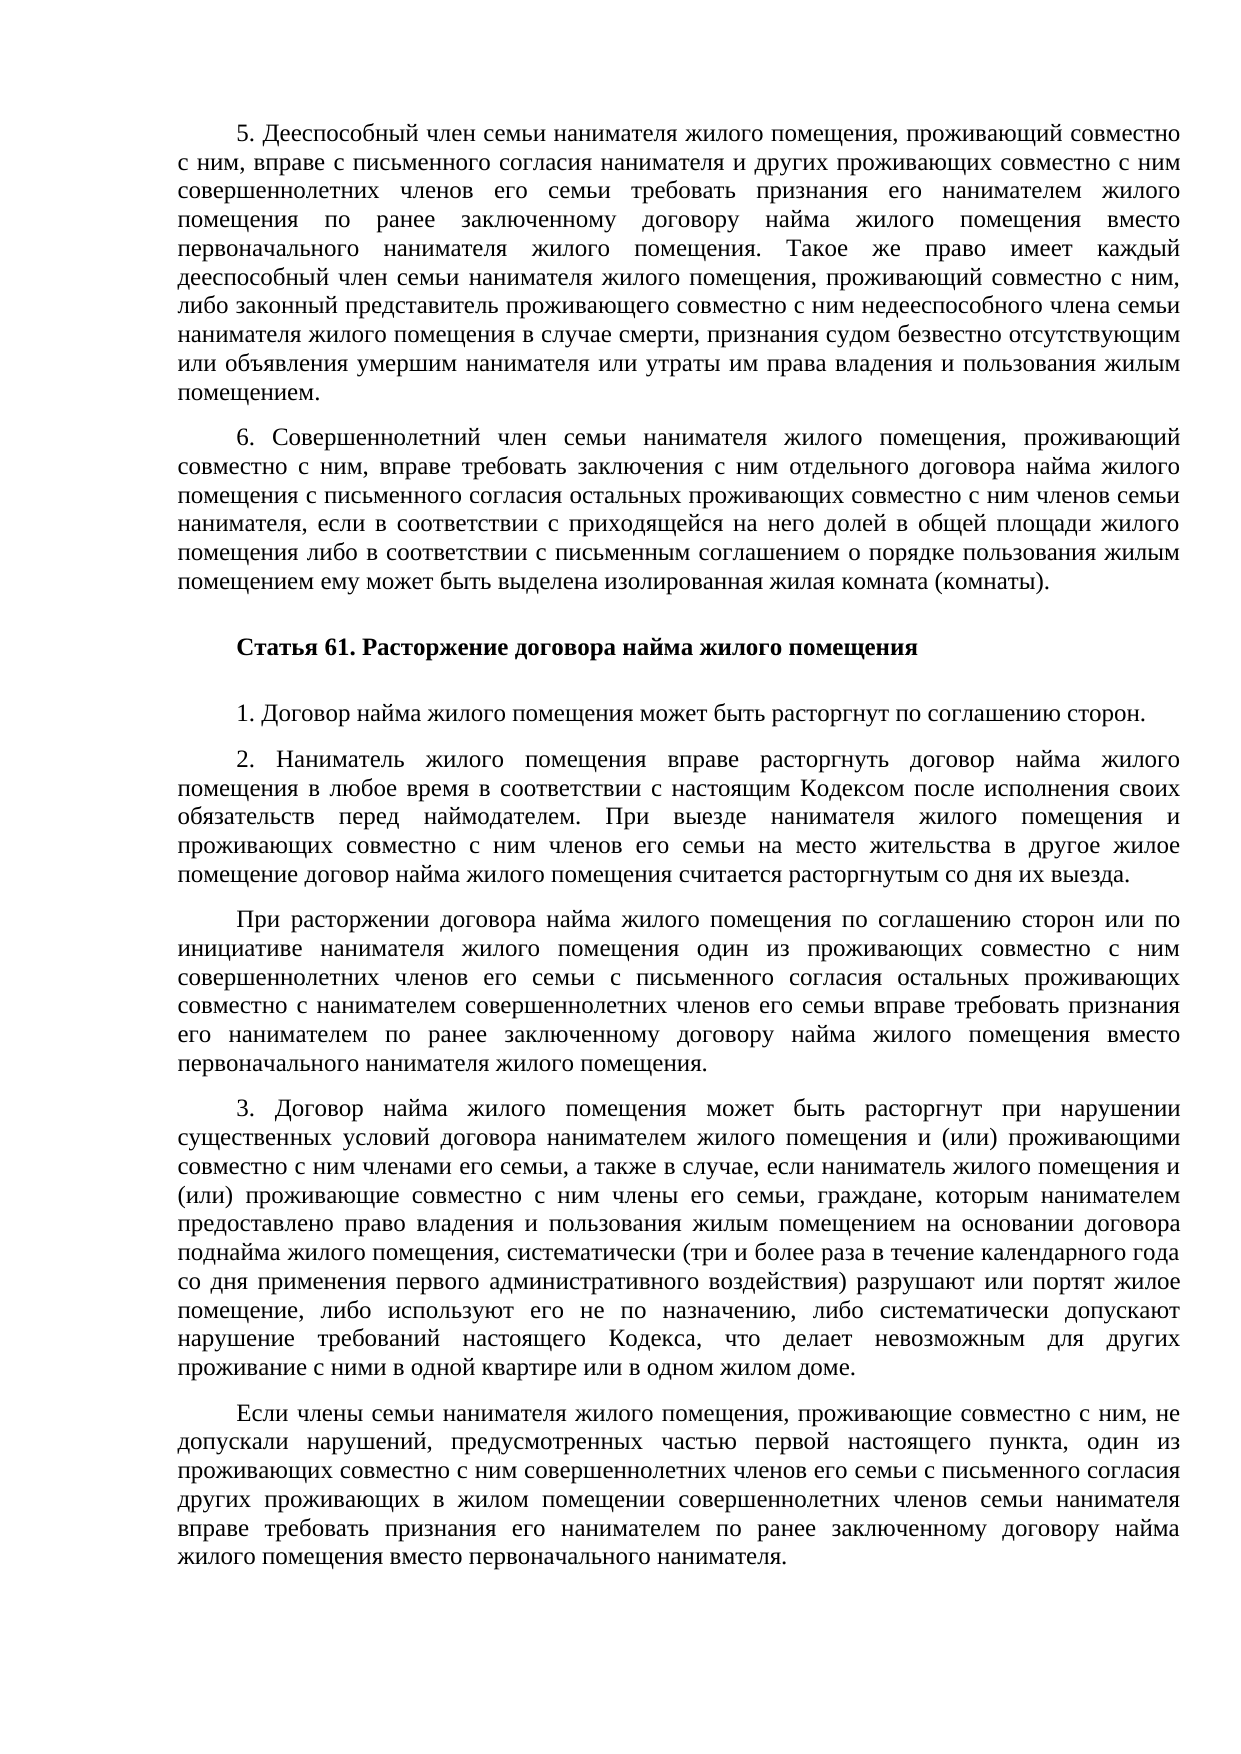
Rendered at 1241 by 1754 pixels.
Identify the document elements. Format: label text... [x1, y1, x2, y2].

text Если члены семьи нанимателя жилого помещения, проживающие совместно с ним, не допускали нарушений, предусмотренных частью первой настоящего пункта, один из проживающих совместно с ним совершеннолетних членов его семьи с письменного согласия других проживающих в жилом помещении совершеннолетних членов семьи нанимателя вправе требовать признания его нанимателем по ранее заключенному договору найма жилого помещения вместо первоначального нанимателя. [177, 1398, 1181, 1570]
text При расторжении договора найма жилого помещения по соглашению сторон или по инициативе нанимателя жилого помещения один из проживающих совместно с ним совершеннолетних членов его семьи с письменного согласия остальных проживающих совместно с нанимателем совершеннолетних членов его семьи вправе требовать признания его нанимателем по ранее заключенному договору найма жилого помещения вместо первоначального нанимателя жилого помещения. [177, 904, 1181, 1077]
text 1. Договор найма жилого помещения может быть расторгнут по соглашению сторон. [177, 698, 1181, 727]
text 2. Наниматель жилого помещения вправе расторгнуть договор найма жилого помещения в любое время в соответствии с настоящим Кодексом после исполнения своих обязательств перед наймодателем. При выезде нанимателя жилого помещения и проживающих совместно с ним членов его семьи на место жительства в другое жилое помещение договор найма жилого помещения считается расторгнутым со дня их выезда. [177, 744, 1181, 888]
text 6. Совершеннолетний член семьи нанимателя жилого помещения, проживающий совместно с ним, вправе требовать заключения с ним отдельного договора найма жилого помещения с письменного согласия остальных проживающих совместно с ним членов семьи нанимателя, если в соответствии с приходящейся на него долей в общей площади жилого помещения либо в соответствии с письменным соглашением о порядке пользования жилым помещением ему может быть выделена изолированная жилая комната (комнаты). [177, 422, 1181, 595]
text Статья 61. Расторжение договора найма жилого помещения [236, 632, 1181, 661]
text 5. Дееспособный член семьи нанимателя жилого помещения, проживающий совместно с ним, вправе с письменного согласия нанимателя и других проживающих совместно с ним совершеннолетних членов его семьи требовать признания его нанимателем жилого помещения по ранее заключенному договору найма жилого помещения вместо первоначального нанимателя жилого помещения. Такое же право имеет каждый дееспособный член семьи нанимателя жилого помещения, проживающий совместно с ним, либо законный представитель проживающего совместно с ним недееспособного члена семьи нанимателя жилого помещения в случае смерти, признания судом безвестно отсутствующим или объявления умершим нанимателя или утраты им права владения и пользования жилым помещением. [177, 118, 1181, 406]
text 3. Договор найма жилого помещения может быть расторгнут при нарушении существенных условий договора нанимателем жилого помещения и (или) проживающими совместно с ним членами его семьи, а также в случае, если наниматель жилого помещения и (или) проживающие совместно с ним члены его семьи, граждане, которым нанимателем предоставлено право владения и пользования жилым помещением на основании договора поднайма жилого помещения, систематически (три и более раза в течение календарного года со дня применения первого административного воздействия) разрушают или портят жилое помещение, либо используют его не по назначению, либо систематически допускают нарушение требований настоящего Кодекса, что делает невозможным для других проживание с ними в одной квартире или в одном жилом доме. [177, 1093, 1181, 1381]
